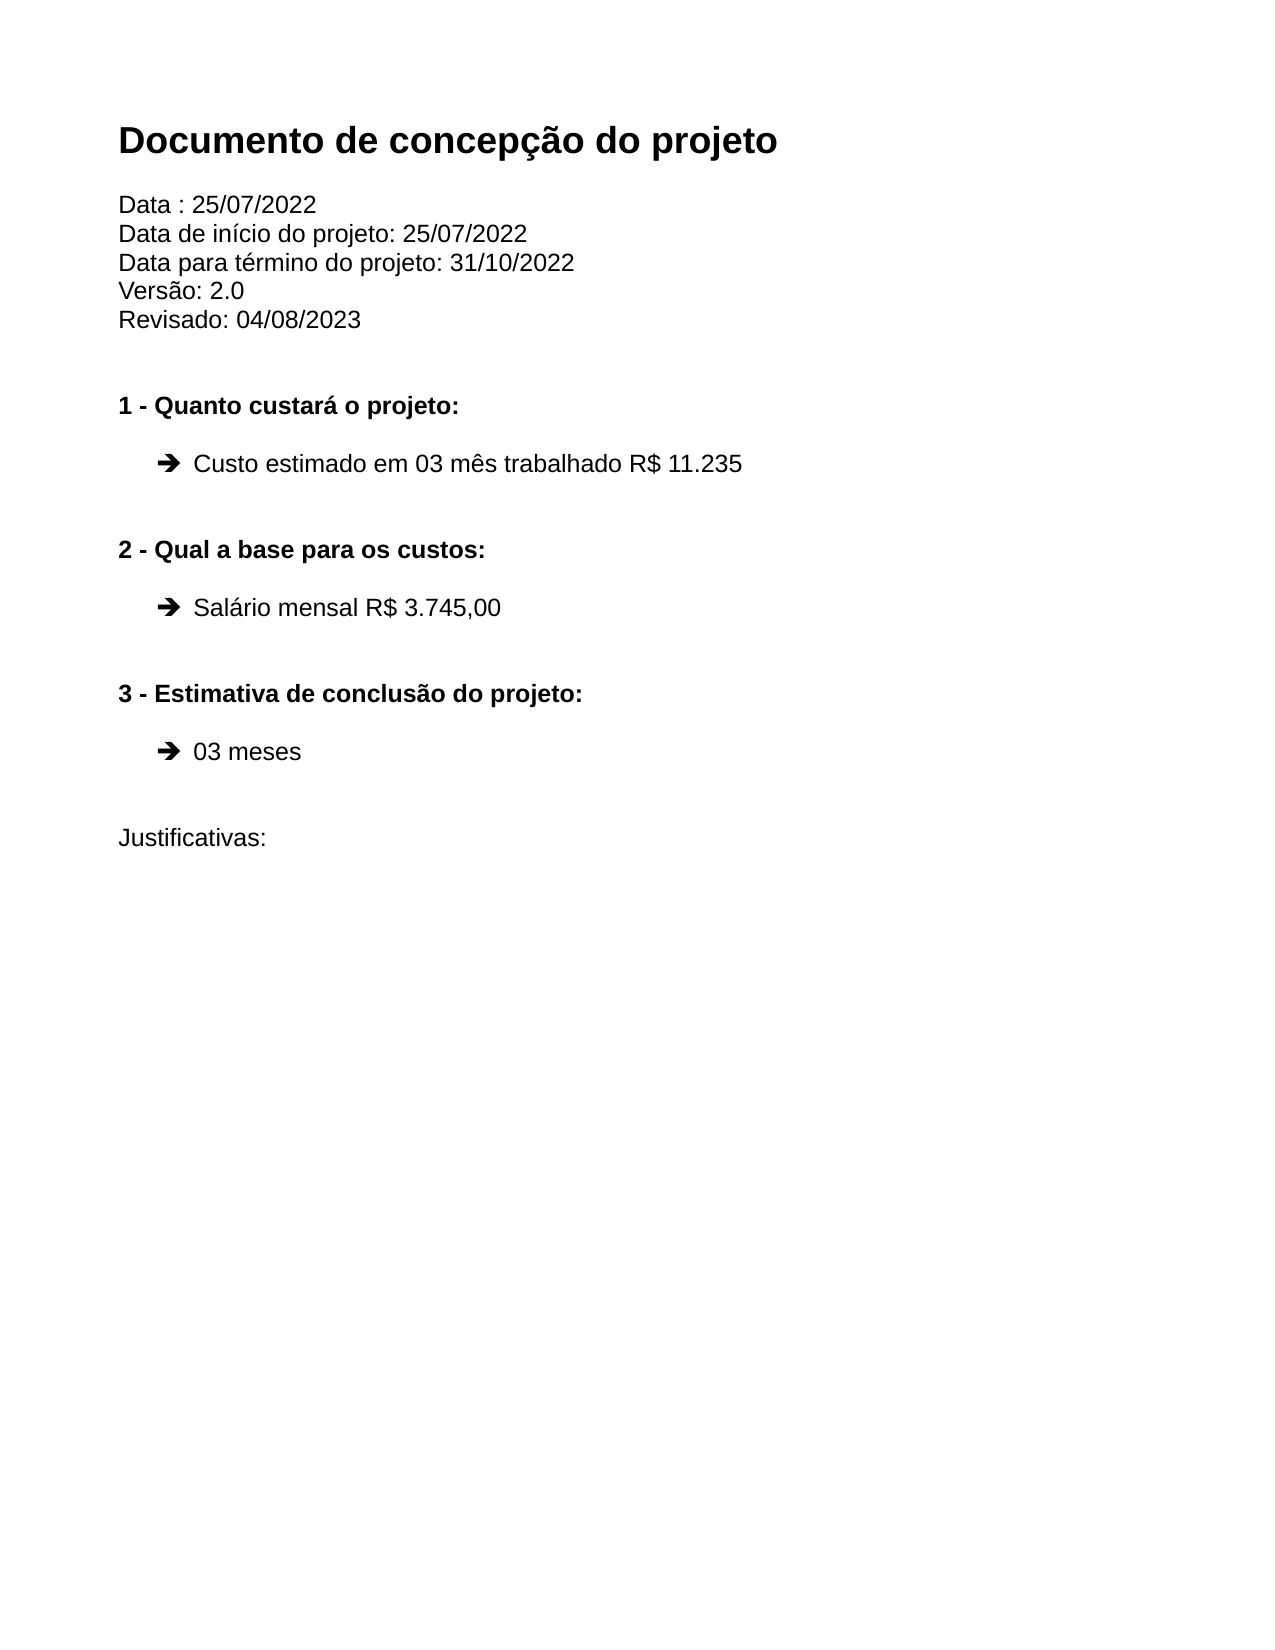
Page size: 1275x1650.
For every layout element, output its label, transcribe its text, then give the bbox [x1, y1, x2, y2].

text Data para término do projeto: 31/10/2022 [118, 247, 1157, 276]
text 1 - Quanto custará o projeto: [118, 391, 1157, 420]
text Revisado: 04/08/2023 [118, 305, 1157, 334]
text Documento de concepção do projeto [118, 118, 1157, 161]
list Custo estimado em 03 mês trabalhado R$ 11.235 [156, 449, 1157, 478]
text Data de início do projeto: 25/07/2022 [118, 219, 1157, 247]
text 3 - Estimativa de conclusão do projeto: [118, 679, 1157, 708]
text Justificativas: [118, 823, 1157, 852]
text Data : 25/07/2022 [118, 190, 1157, 219]
list 03 meses [156, 736, 1157, 765]
list Salário mensal R$ 3.745,00 [156, 593, 1157, 621]
text 2 - Qual a base para os custos: [118, 535, 1157, 564]
text Versão: 2.0 [118, 276, 1157, 305]
